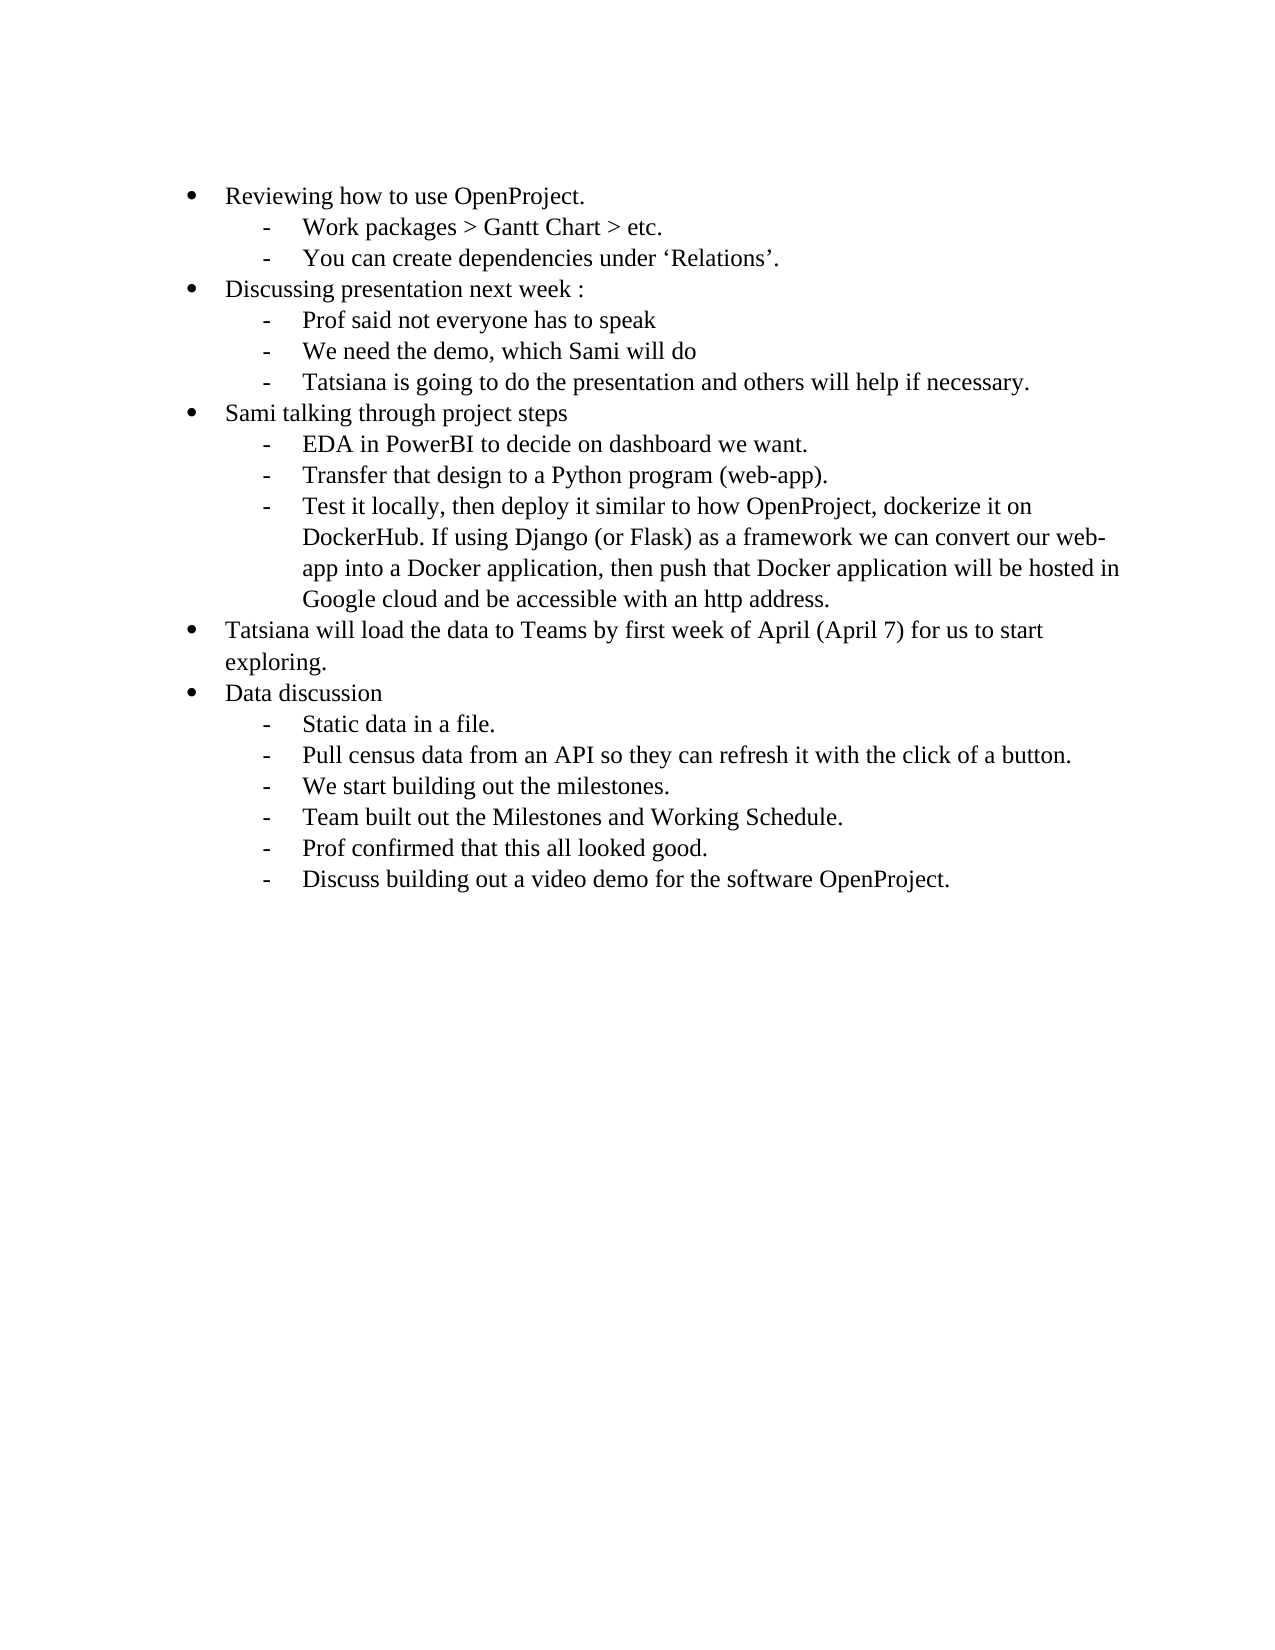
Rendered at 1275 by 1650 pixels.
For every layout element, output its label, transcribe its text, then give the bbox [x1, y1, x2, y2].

list Tatsiana is going to do the presentation and others will help if necessary. [262, 367, 1125, 396]
list Test it locally, then deploy it similar to how OpenProject, dockerize it on DockerHub. If using Django (or Flask) as a framework we can convert our web-app into a Docker application, then push that Docker application will be hosted in Google cloud and be accessible with an http address. [262, 491, 1125, 613]
list Prof said not everyone has to speak [262, 305, 1125, 334]
list EDA in PowerBI to decide on dashboard we want. [262, 429, 1125, 458]
list Discuss building out a video demo for the software OpenProject. [262, 864, 1125, 893]
list Static data in a file. [262, 709, 1125, 737]
list Team built out the Milestones and Working Schedule. [262, 802, 1125, 831]
list Work packages > Gantt Chart > etc. [262, 212, 1125, 241]
list Data discussion [187, 678, 1125, 706]
list Pull census data from an API so they can refresh it with the click of a button. [262, 740, 1125, 768]
list Transfer that design to a Python program (web-app). [262, 460, 1125, 489]
list Prof confirmed that this all looked good. [262, 833, 1125, 862]
list Reviewing how to use OpenProject. [187, 181, 1125, 210]
list Discussing presentation next week : [187, 274, 1125, 303]
list We need the demo, which Sami will do [262, 336, 1125, 365]
list Tatsiana will load the data to Teams by first week of April (April 7) for us to start exploring. [187, 616, 1125, 675]
list Sami talking through project steps [187, 398, 1125, 427]
list You can create dependencies under ‘Relations’. [262, 243, 1125, 272]
list We start building out the milestones. [262, 771, 1125, 799]
